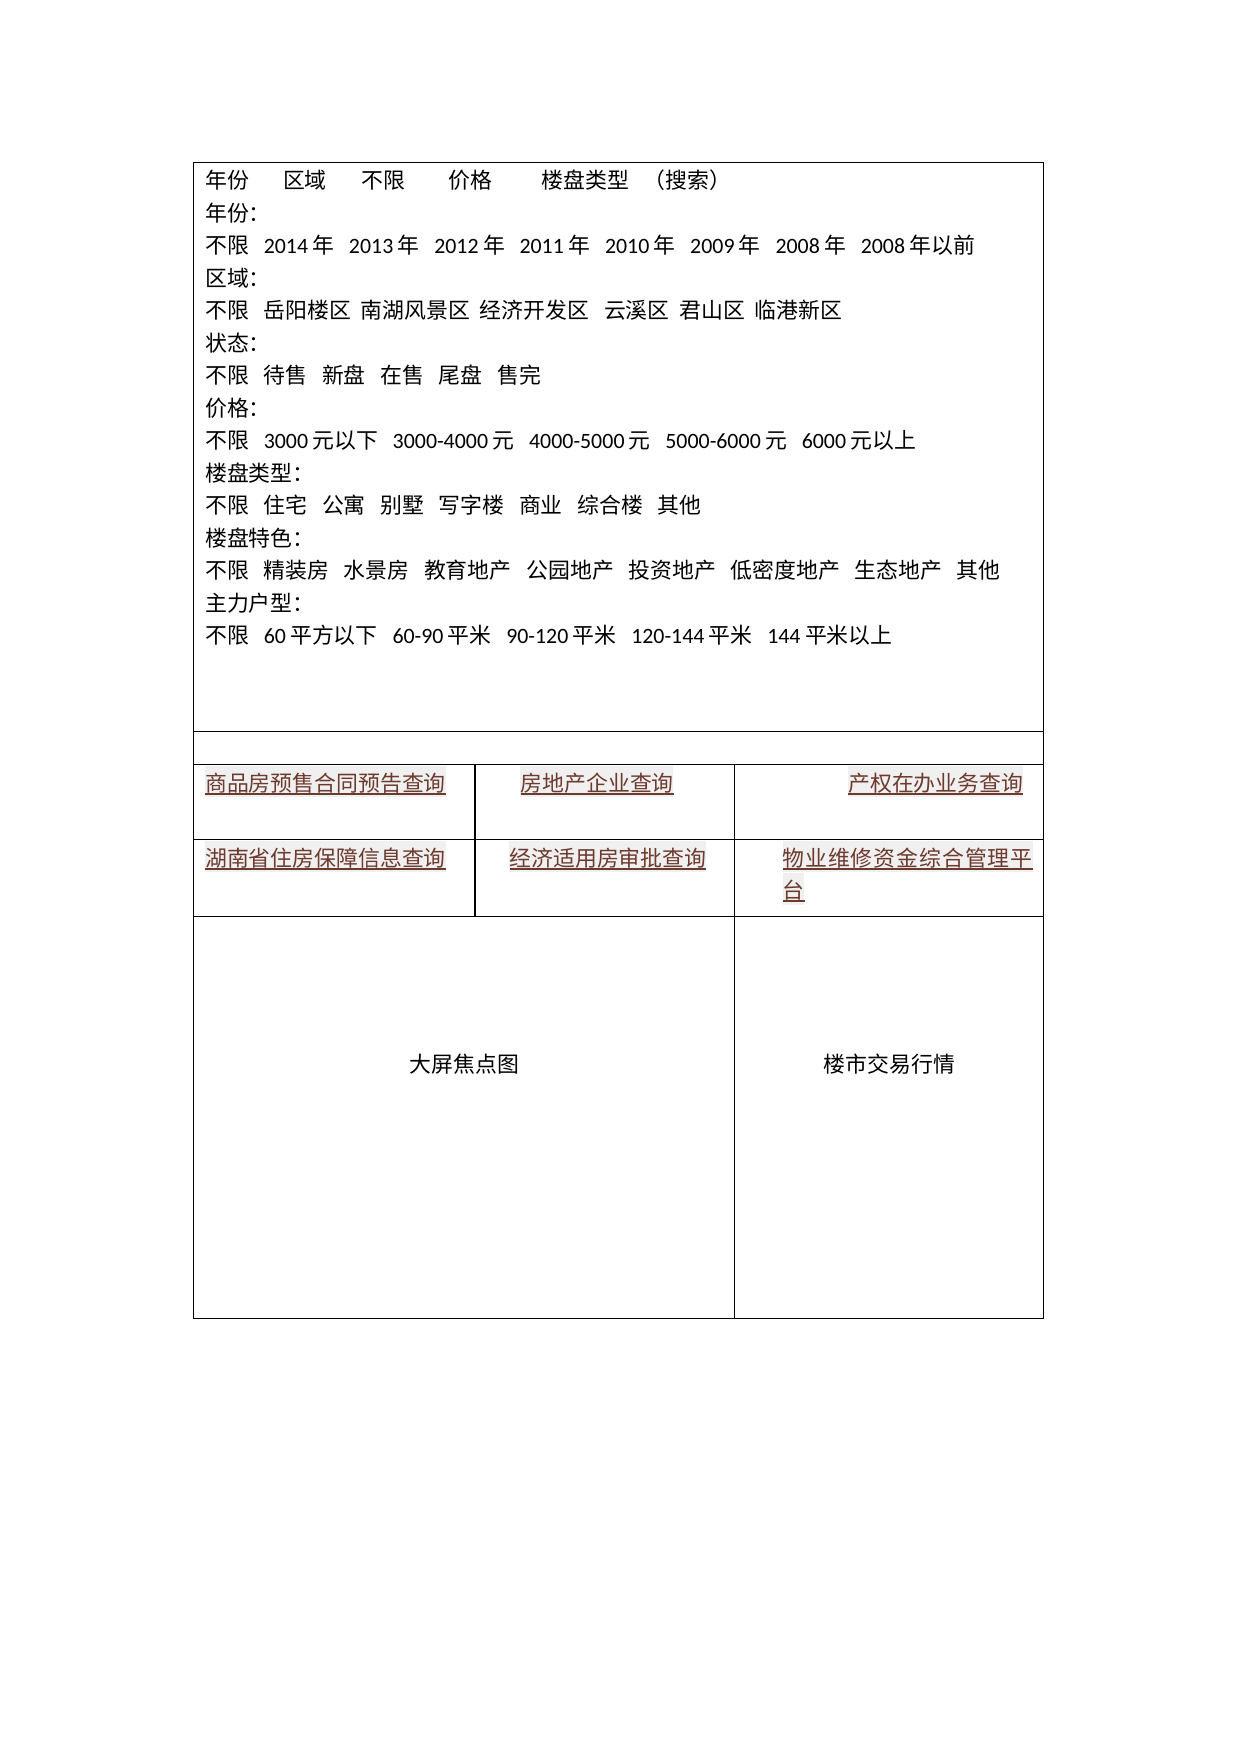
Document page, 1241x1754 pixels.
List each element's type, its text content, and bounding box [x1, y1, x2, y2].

table_cell 房地产企业查询 [476, 765, 734, 839]
table_cell 产权在办业务查询 [735, 765, 1043, 839]
table_cell 大屏焦点图 [194, 917, 734, 1317]
table_cell [194, 732, 1043, 764]
table_cell 物业维修资金综合管理平台 [735, 840, 1043, 916]
table_cell 湖南省住房保障信息查询 [194, 840, 474, 916]
table_cell 经济适用房审批查询 [476, 840, 734, 916]
table_cell 楼市交易行情 [735, 917, 1043, 1317]
table_cell 商品房预售合同预告查询 [194, 765, 474, 839]
table_header 年份 区域 不限 价格 楼盘类型 （搜索） 年份： 不限 2014年 2013年 2012年 2011年 2010年 2009年 2008年 2008年以前 区域： 不限 岳阳楼区 南湖风景区 经济开发区 云溪区 君山区 临港新区 状态： 不限 待售 新盘 在售 尾盘 售完 价格： 不限 3000元以下 3000-4000元 4000-5000元 5000-6000元 6000元以上 楼盘类型： 不限 住宅 公寓 别墅 写字楼 商业 综合楼 其他 楼盘特色： 不限 精装房 水景房 教育地产 公园地产 投资地产 低密度地产 生态地产 其他 主力户型： 不限 60平方以下 60-90平米 90-120平米 120-144平米 144平米以上 [194, 163, 1043, 731]
